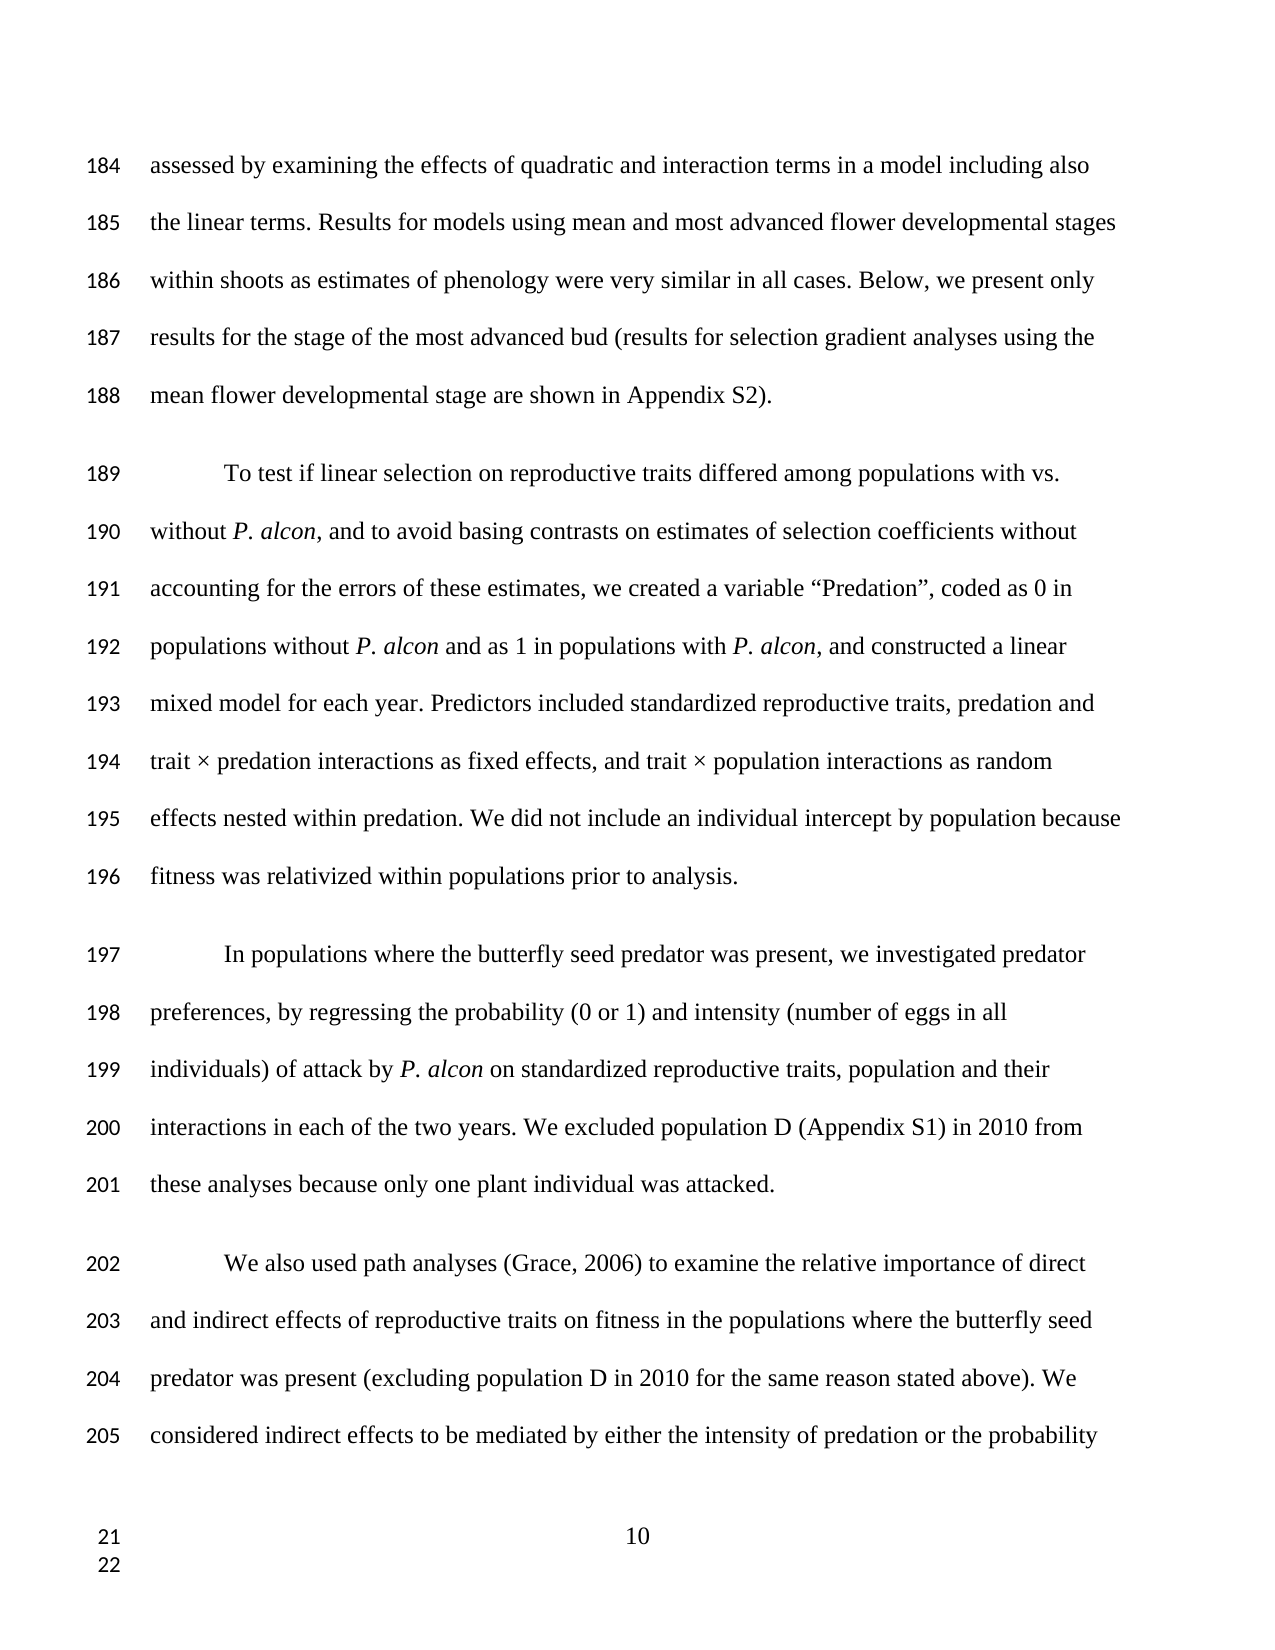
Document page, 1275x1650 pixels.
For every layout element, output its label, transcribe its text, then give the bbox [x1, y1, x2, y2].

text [150, 150, 1125, 409]
text To test if linear selection on reproductive traits differed among populations with vs. without P. alcon, and to avoid basing contrasts on estimates of selection coefficients without accounting for the errors of these estimates, we created a variable “Predation”, coded as 0 in populations without P. alcon and as 1 in populations with P. alcon, and constructed a linear mixed model for each year. Predictors included standardized reproductive traits, predation and trait × predation interactions as fixed effects, and trait × population interactions as random effects nested within predation. We did not include an individual intercept by population because fitness was relativized within populations prior to analysis. [150, 458, 1125, 890]
text In populations where the butterfly seed predator was present, we investigated predator preferences, by regressing the probability (0 or 1) and intensity (number of eggs in all individuals) of attack by P. alcon on standardized reproductive traits, population and their interactions in each of the two years. We excluded population D (Appendix S1) in 2010 from these analyses because only one plant individual was attacked. [150, 939, 1125, 1198]
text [150, 1248, 1125, 1449]
